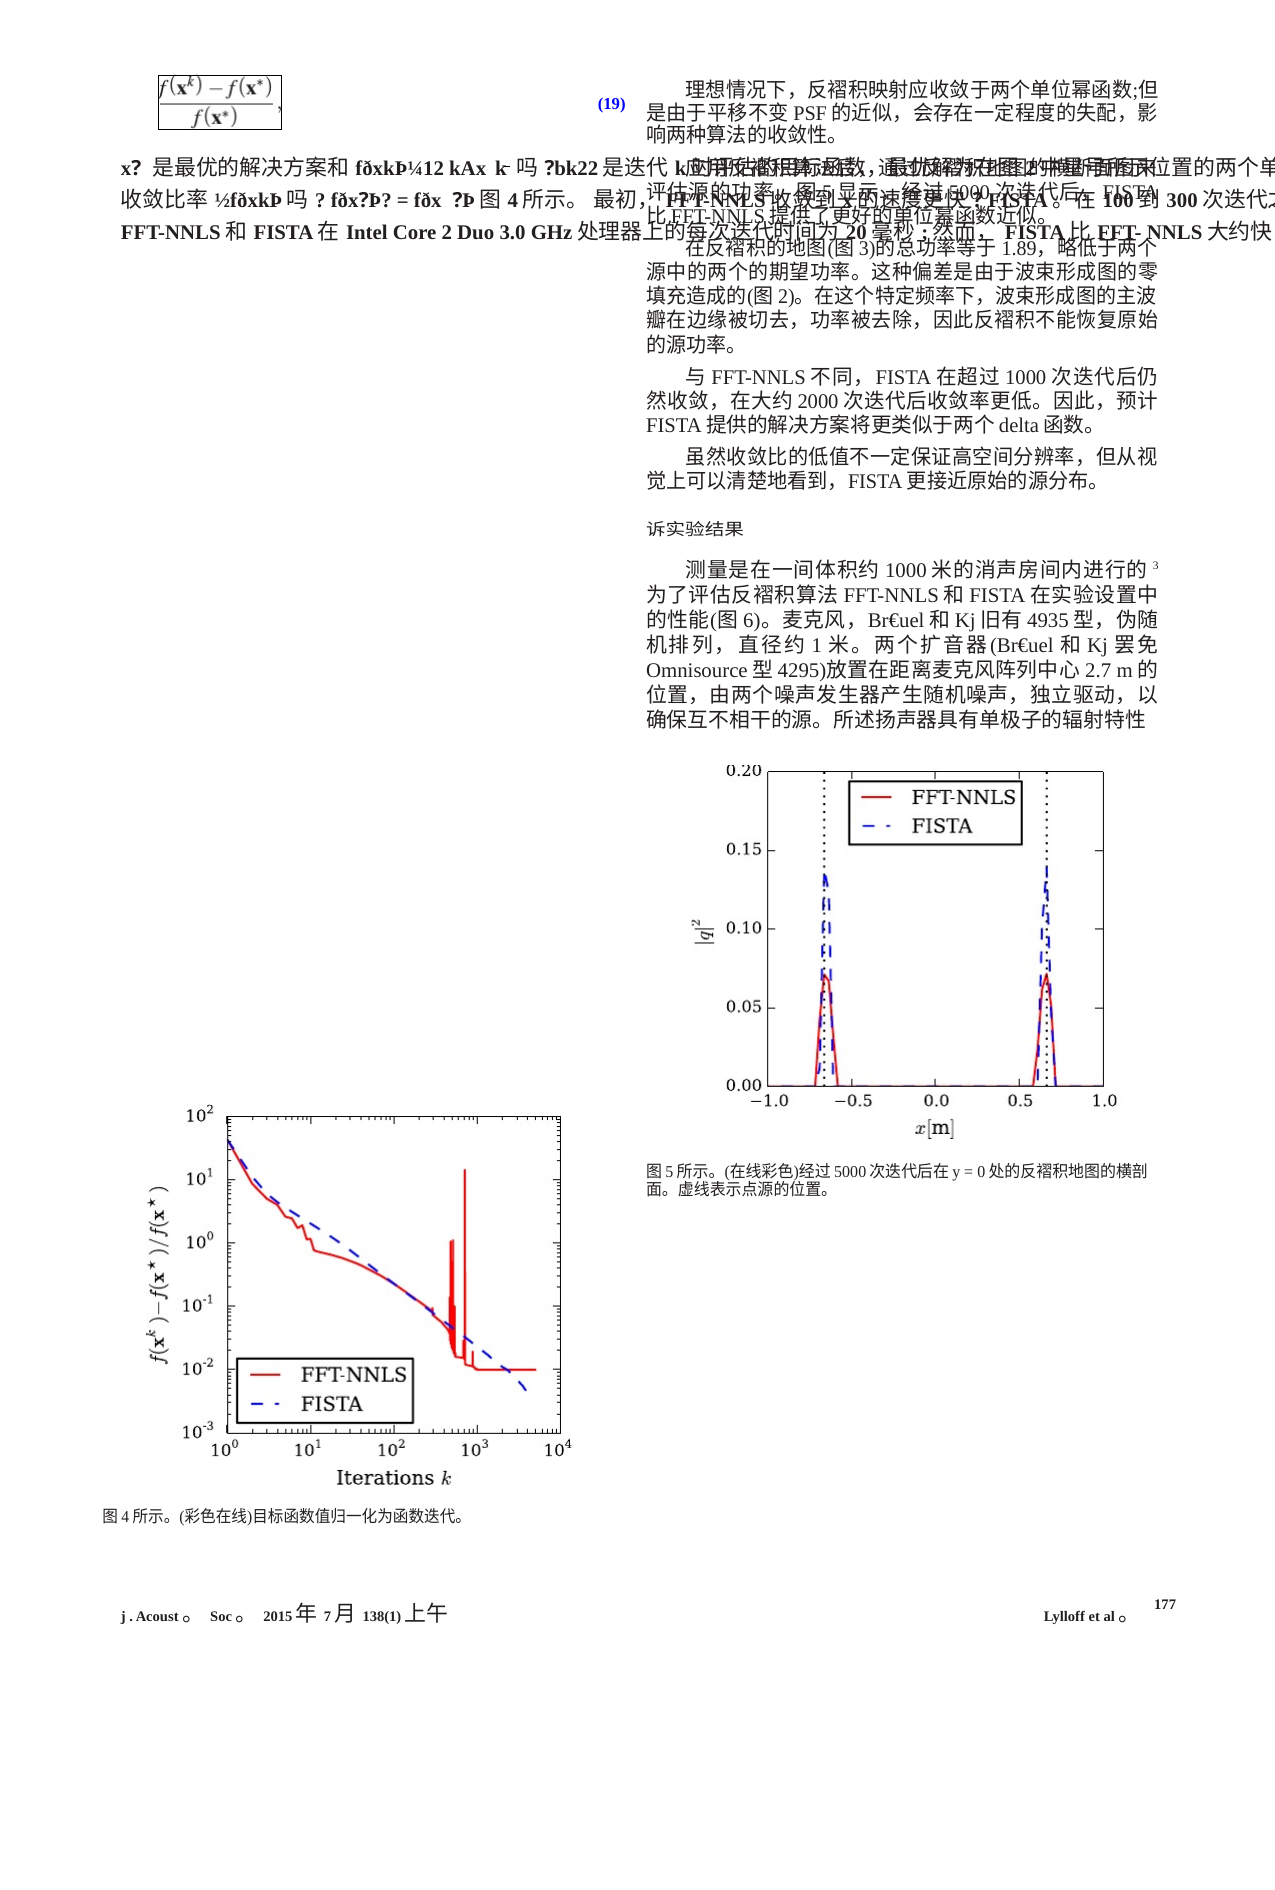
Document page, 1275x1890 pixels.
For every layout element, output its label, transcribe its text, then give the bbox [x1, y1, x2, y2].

text 与FFT-NNLS不同，FISTA在超过1000次迭代后仍然收敛，在大约2000次迭代后收敛率更低。因此，预计FISTA提供的解决方案将更类似于两个delta函数。 [646, 365, 1158, 438]
picture [159, 76, 281, 129]
text 在反褶积的地图(图3)的总功率等于1.89，略低于两个源中的两个的期望功率。这种偏差是由于波束形成图的零填充造成的(图2)。在这个特定频率下，波束形成图的主波瓣在边缘被切去，功率被去除，因此反褶积不能恢复原始的源功率。 [646, 237, 1158, 357]
text 图5所示。(在线彩色)经过5000次迭代后在y = 0处的反褶积地图的横剖面。虚线表示点源的位置。 [646, 1164, 1156, 1199]
text 图4所示。(彩色在线)目标函数值归一化为函数迭代。 [102, 1508, 612, 1526]
text 虽然收敛比的低值不一定保证高空间分辨率，但从视觉上可以清楚地看到，FISTA更接近原始的源分布。 [646, 446, 1158, 493]
text 诉实验结果 [646, 522, 919, 539]
text 应用反褶积算法后，通过反褶积地图的横断面图来评估源的功率。图5显示，经过5000次迭代后，FISTA比FFT-NNLS提供了更好的单位幂函数近似。 [646, 156, 1158, 228]
picture [145, 1104, 573, 1486]
picture [691, 765, 1144, 1141]
text 测量是在一间体积约1000米的消声房间内进行的3 为了评估反褶积算法FFT-NNLS和FISTA在实验设置中的性能(图6)。麦克风，Br€uel和Kj旧有4935型，伪随机排列，直径约1米。两个扩音器(Br€uel和Kj罢免Omnisource型4295)放置在距离麦克风阵列中心2.7 m的位置，由两个噪声发生器产生随机噪声，独立驱动，以确保互不相干的源。所述扬声器具有单极子的辐射特性 [646, 557, 1158, 732]
text 理想情况下，反褶积映射应收敛于两个单位幂函数;但是由于平移不变PSF的近似，会存在一定程度的失配，影响两种算法的收敛性。 [646, 77, 1158, 147]
